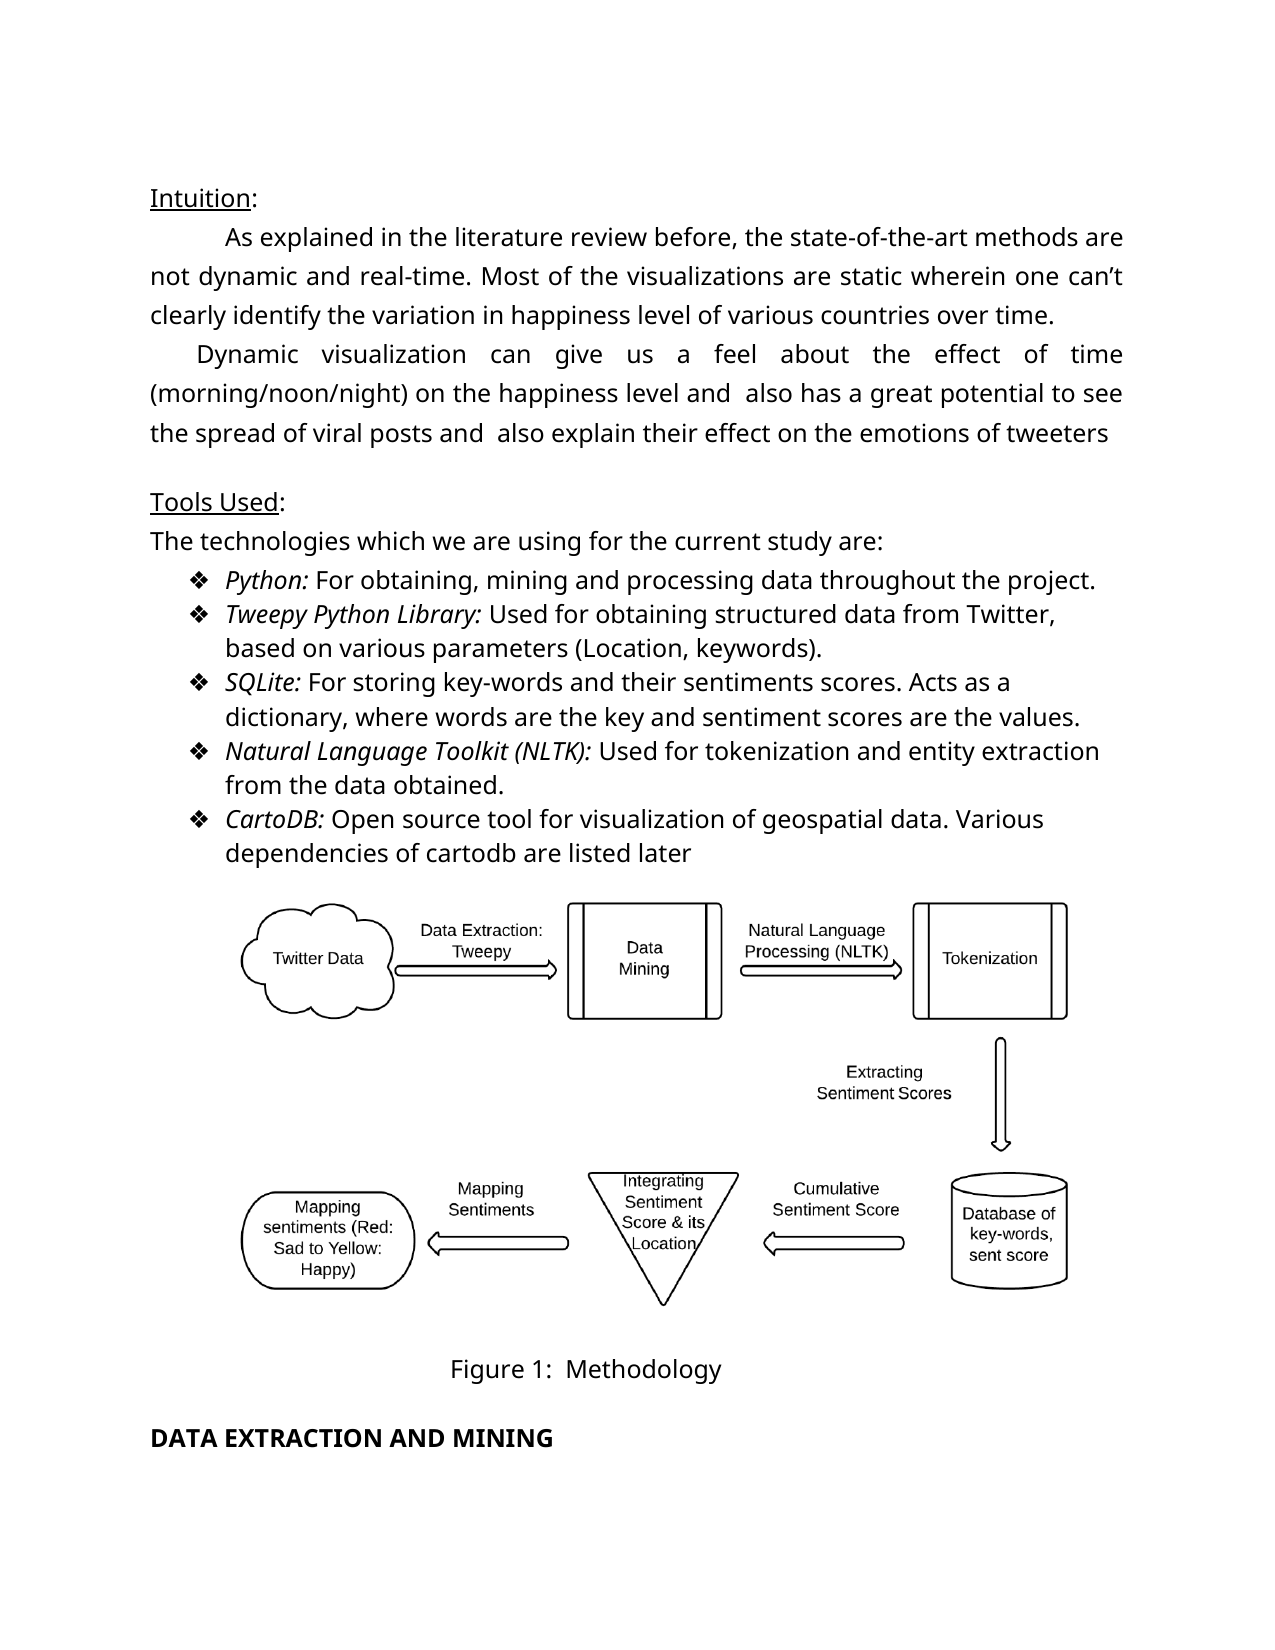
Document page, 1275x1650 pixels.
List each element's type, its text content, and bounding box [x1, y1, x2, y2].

text As explained in the literature review before, the state-of-the-art methods are not dynamic and real-time. Most of the visualizations are static wherein one can’t clearly identify the variation in happiness level of various countries over time. [150, 219, 1125, 332]
list Tweepy Python Library: Used for obtaining structured data from Twitter, based on various parameters (Location, keywords). [188, 597, 1125, 665]
text Intuition: [150, 180, 1125, 214]
list CartoDB: Open source tool for visualization of geospatial data. Various dependencies of cartodb are listed later [188, 801, 1125, 869]
list Python: For obtaining, mining and processing data throughout the project. [188, 563, 1125, 597]
list SQLite: For storing key-words and their sentiments scores. Acts as a dictionary, where words are the key and sentiment scores are the values. [188, 665, 1125, 733]
text Dynamic visualization can give us a feel about the effect of time (morning/noon/night) on the happiness level and also has a great potential to see the spread of viral posts and also explain their effect on the emotions of tweeters [150, 337, 1125, 449]
text Tools Used: [150, 484, 1125, 519]
text DATA EXTRACTION AND MINING [150, 1421, 1125, 1455]
picture [217, 895, 1105, 1318]
list Natural Language Toolkit (NLTK): Used for tokenization and entity extraction from the data obtained. [188, 733, 1125, 801]
text The technologies which we are using for the current study are: [150, 524, 1125, 558]
text Figure 1: Methodology [150, 1351, 1125, 1386]
